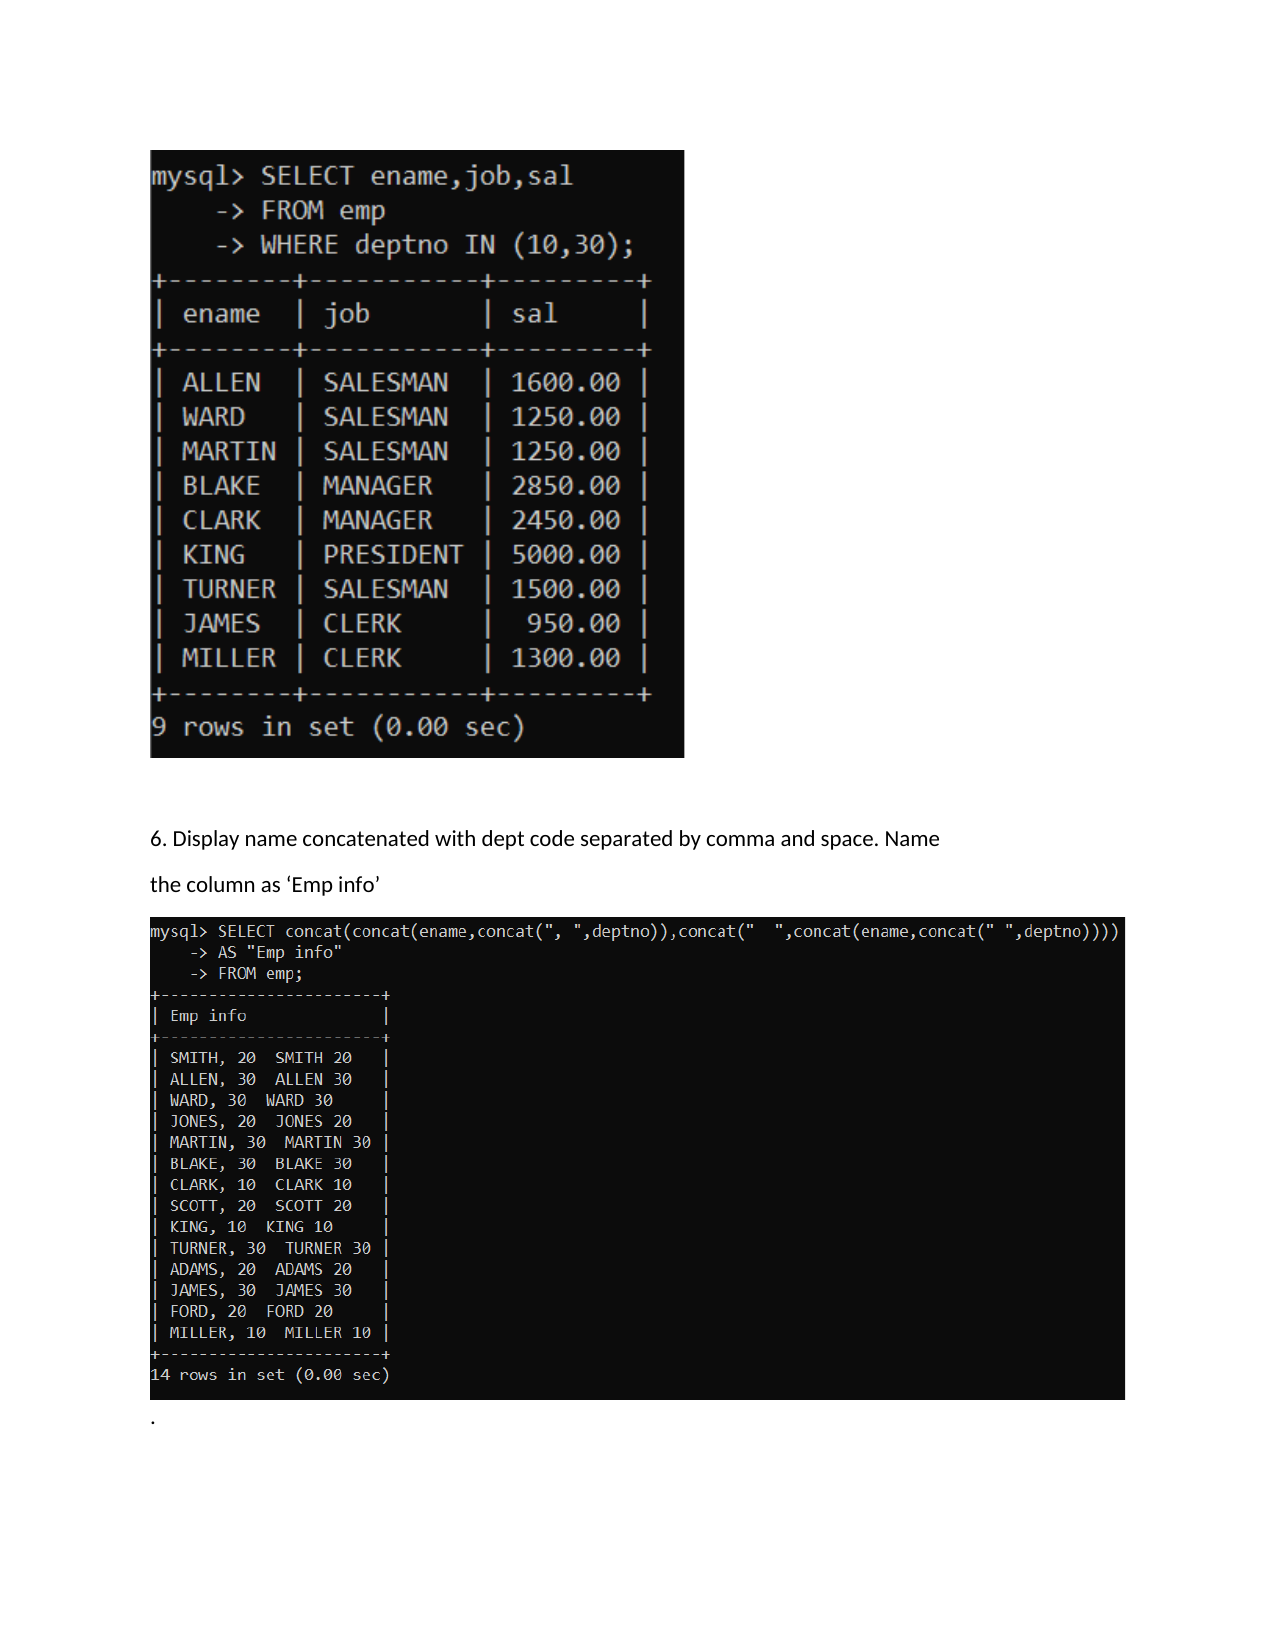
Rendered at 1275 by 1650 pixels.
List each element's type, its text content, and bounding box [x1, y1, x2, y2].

text . [150, 1400, 1125, 1430]
text 6. Display name concatenated with dept code separated by comma and space. Name [150, 824, 1125, 852]
text the column as ‘Emp info’ [150, 871, 1125, 898]
picture [150, 917, 1125, 1400]
picture [150, 150, 685, 758]
